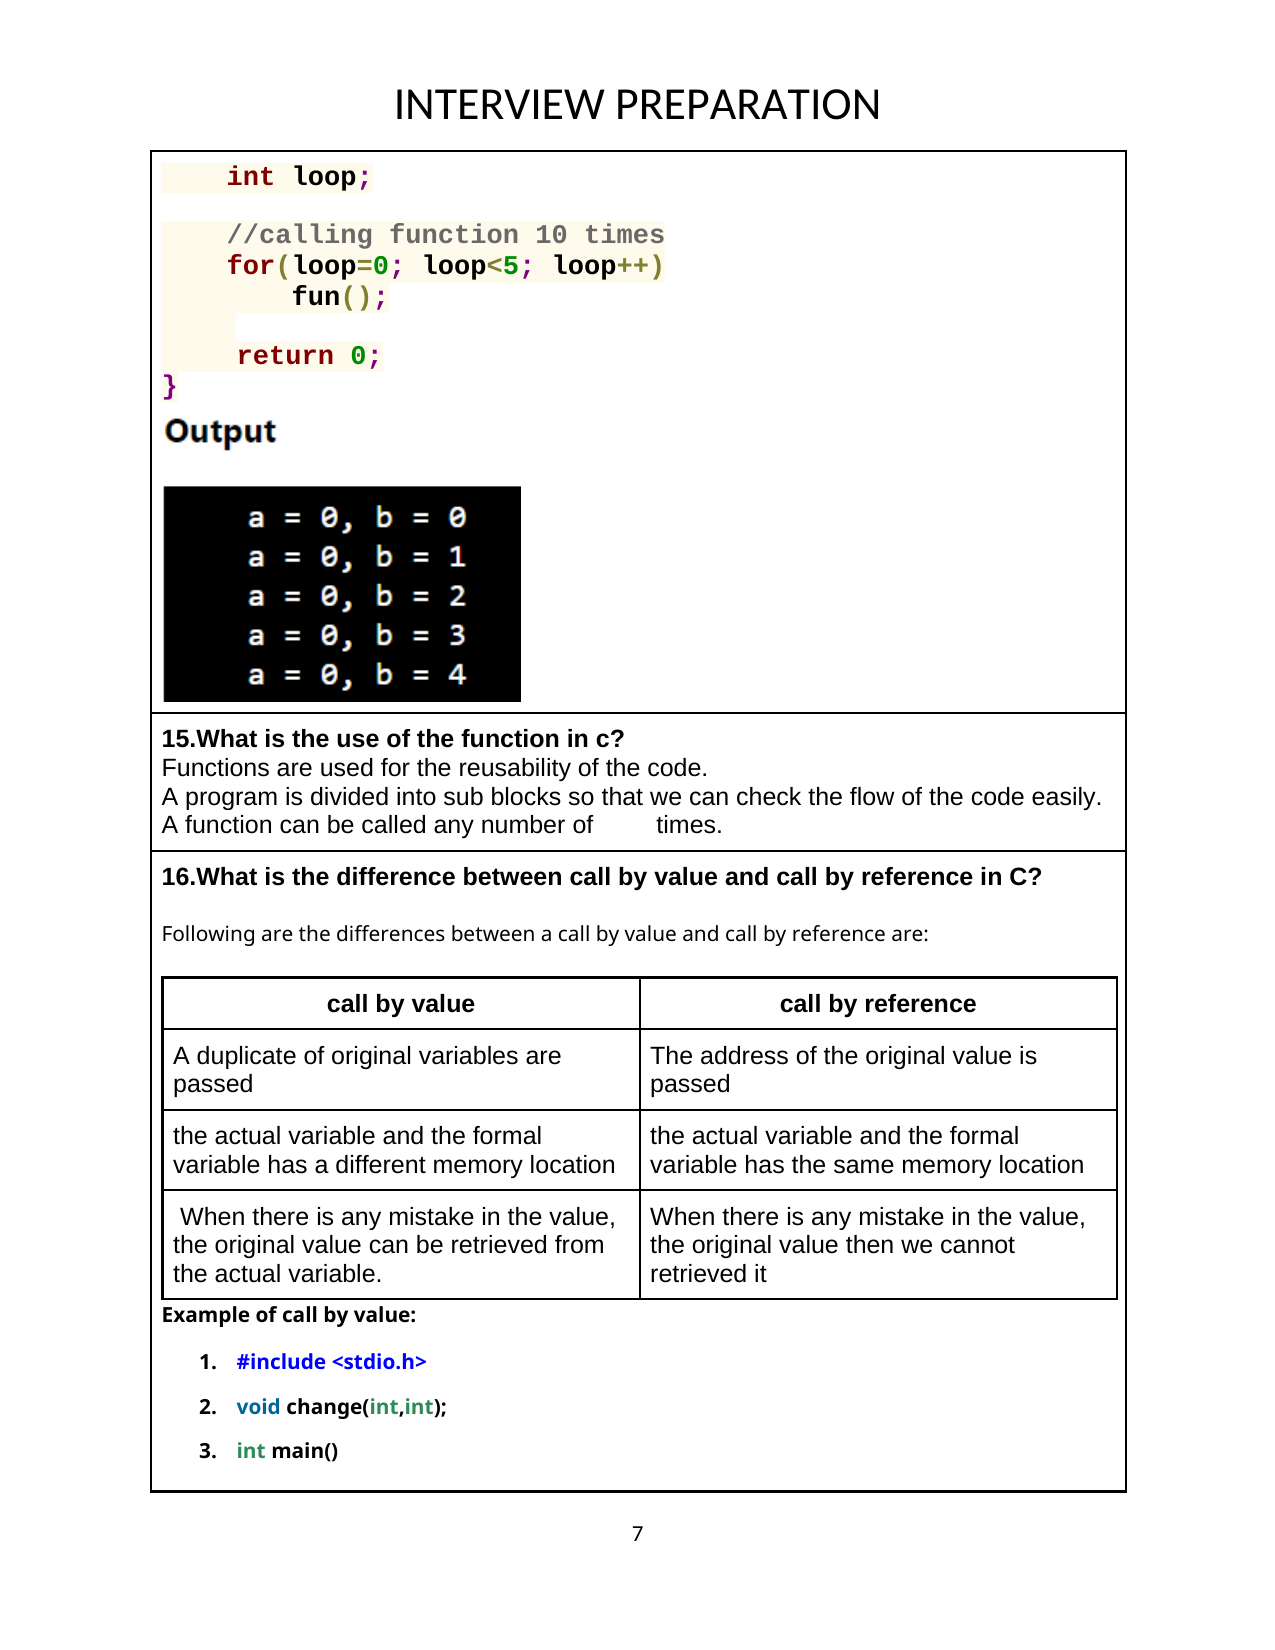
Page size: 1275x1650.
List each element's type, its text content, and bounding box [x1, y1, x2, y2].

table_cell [152, 852, 1125, 1490]
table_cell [152, 152, 1125, 712]
table_cell 15.What is the use of the function in c? Functions are used for the reusability of the code. A program is divided into sub blocks so that we can check the flow of the code easily. A function can be called any number of times. [152, 714, 1125, 849]
picture [161, 409, 521, 702]
